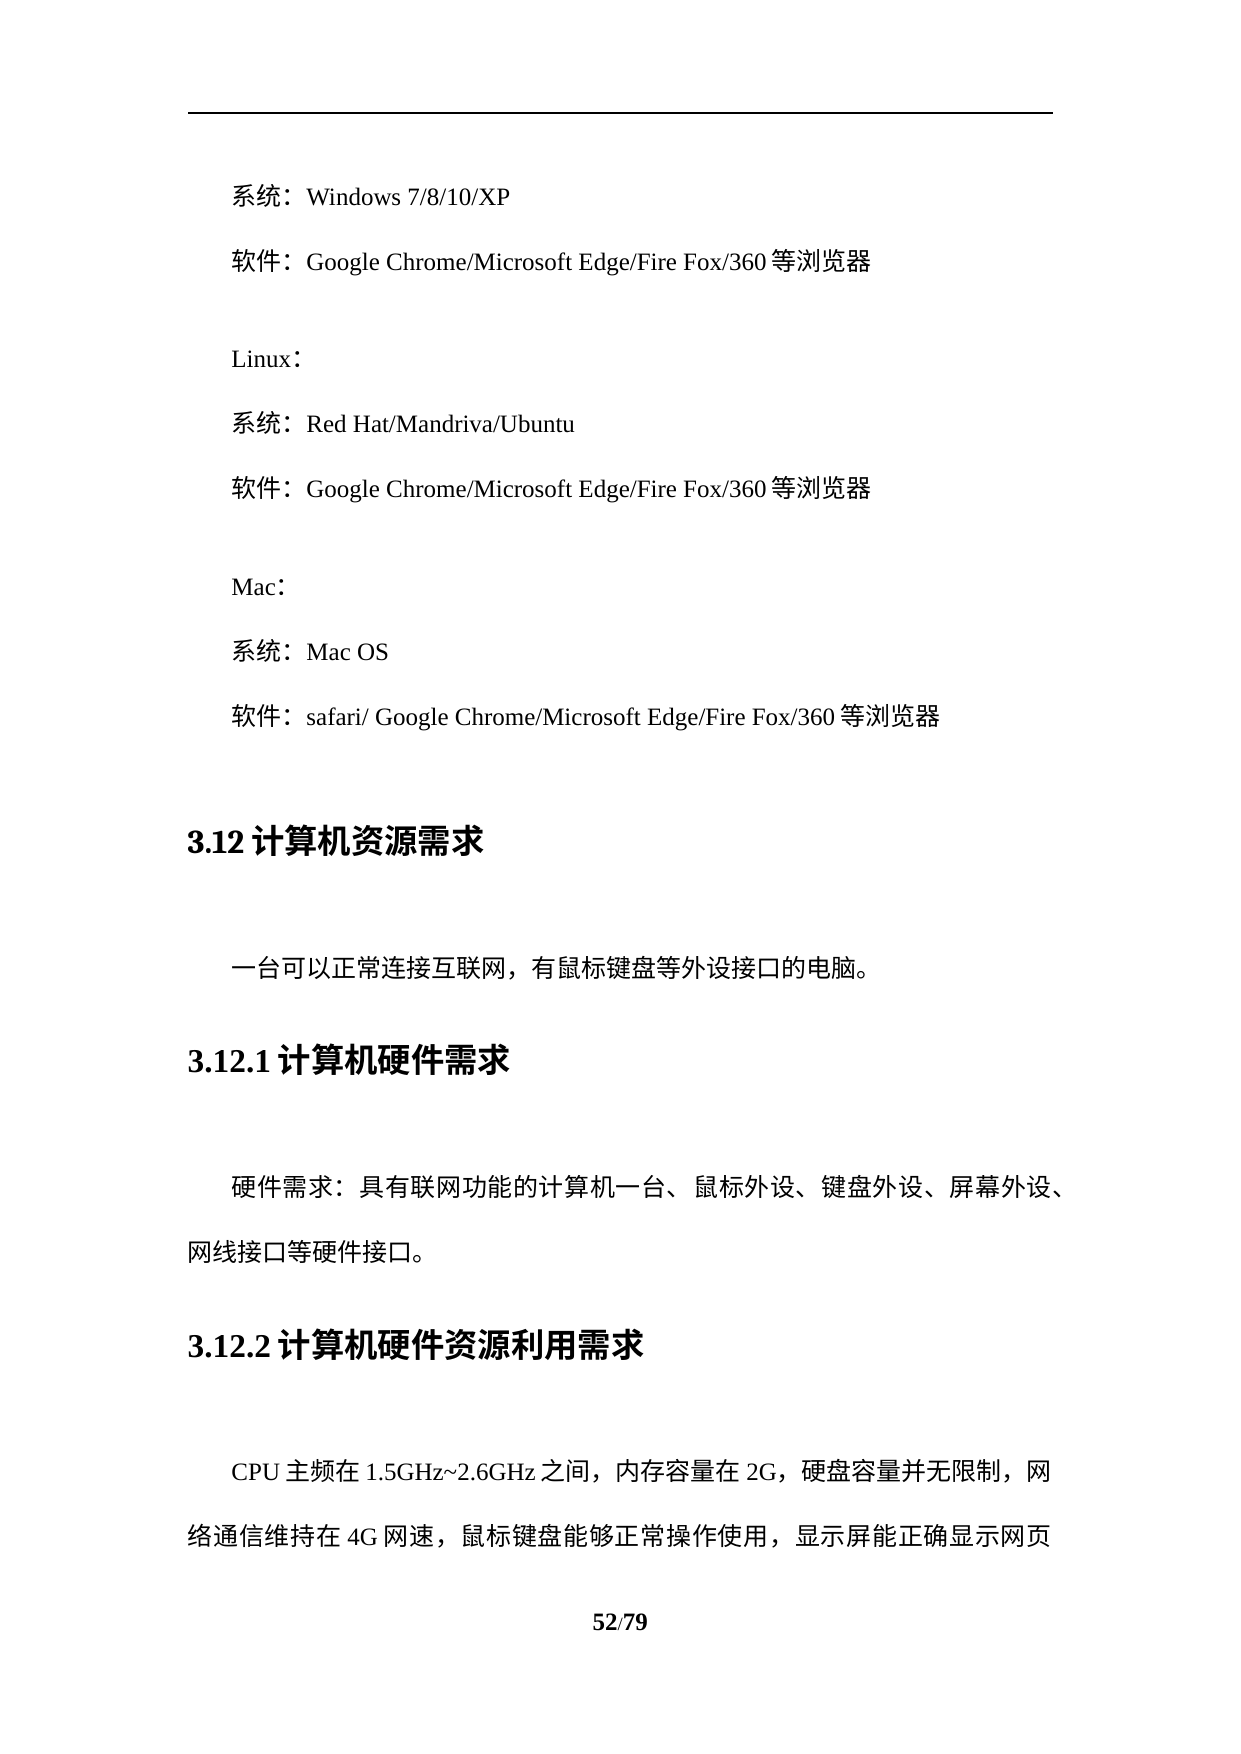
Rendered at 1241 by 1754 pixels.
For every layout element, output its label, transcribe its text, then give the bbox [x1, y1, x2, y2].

text 软件：Google Chrome/Microsoft Edge/Fire Fox/360等浏览器 [187, 227, 1053, 292]
text 一台可以正常连接互联网，有鼠标键盘等外设接口的电脑。 [187, 934, 1053, 999]
subtitle 3.12.1计算机硬件需求 [187, 1026, 1053, 1091]
text 系统：Red Hat/Mandriva/Ubuntu [187, 389, 1053, 454]
text 软件：safari/ Google Chrome/Microsoft Edge/Fire Fox/360等浏览器 [187, 682, 1053, 747]
text Mac： [187, 552, 1053, 617]
subtitle 3.12.2计算机硬件资源利用需求 [187, 1310, 1053, 1375]
text 系统：Mac OS [187, 617, 1053, 682]
text 系统：Windows 7/8/10/XP [187, 162, 1053, 227]
text Linux： [187, 324, 1053, 389]
text 硬件需求：具有联网功能的计算机一台、鼠标外设、键盘外设、屏幕外设、网线接口等硬件接口。 [187, 1153, 1053, 1283]
subtitle 3.12计算机资源需求 [187, 807, 1053, 872]
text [187, 1437, 1053, 1567]
text 软件：Google Chrome/Microsoft Edge/Fire Fox/360等浏览器 [187, 454, 1053, 519]
